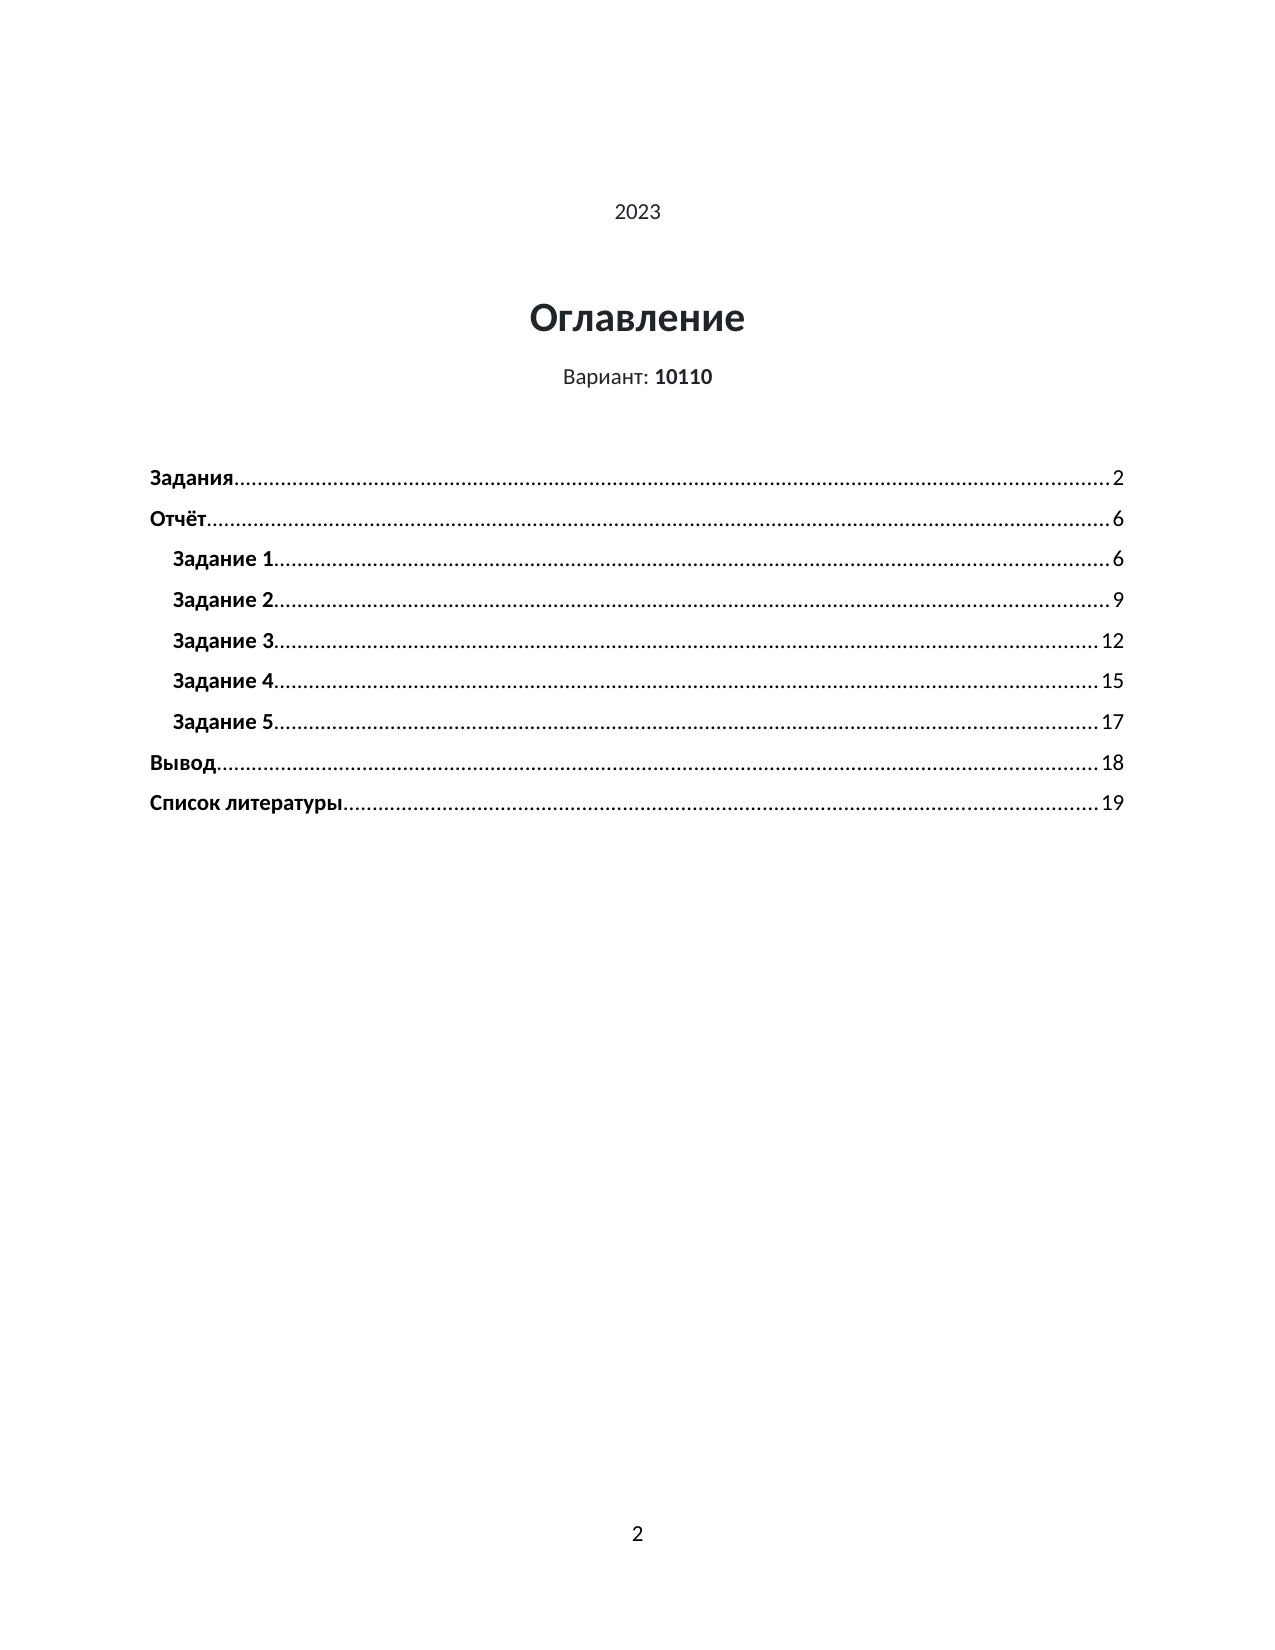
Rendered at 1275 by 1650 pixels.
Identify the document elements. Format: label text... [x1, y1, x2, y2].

text 2023 [150, 197, 1125, 225]
text Вариант: 10110 [150, 362, 1125, 390]
text Оглавление [150, 291, 1125, 341]
